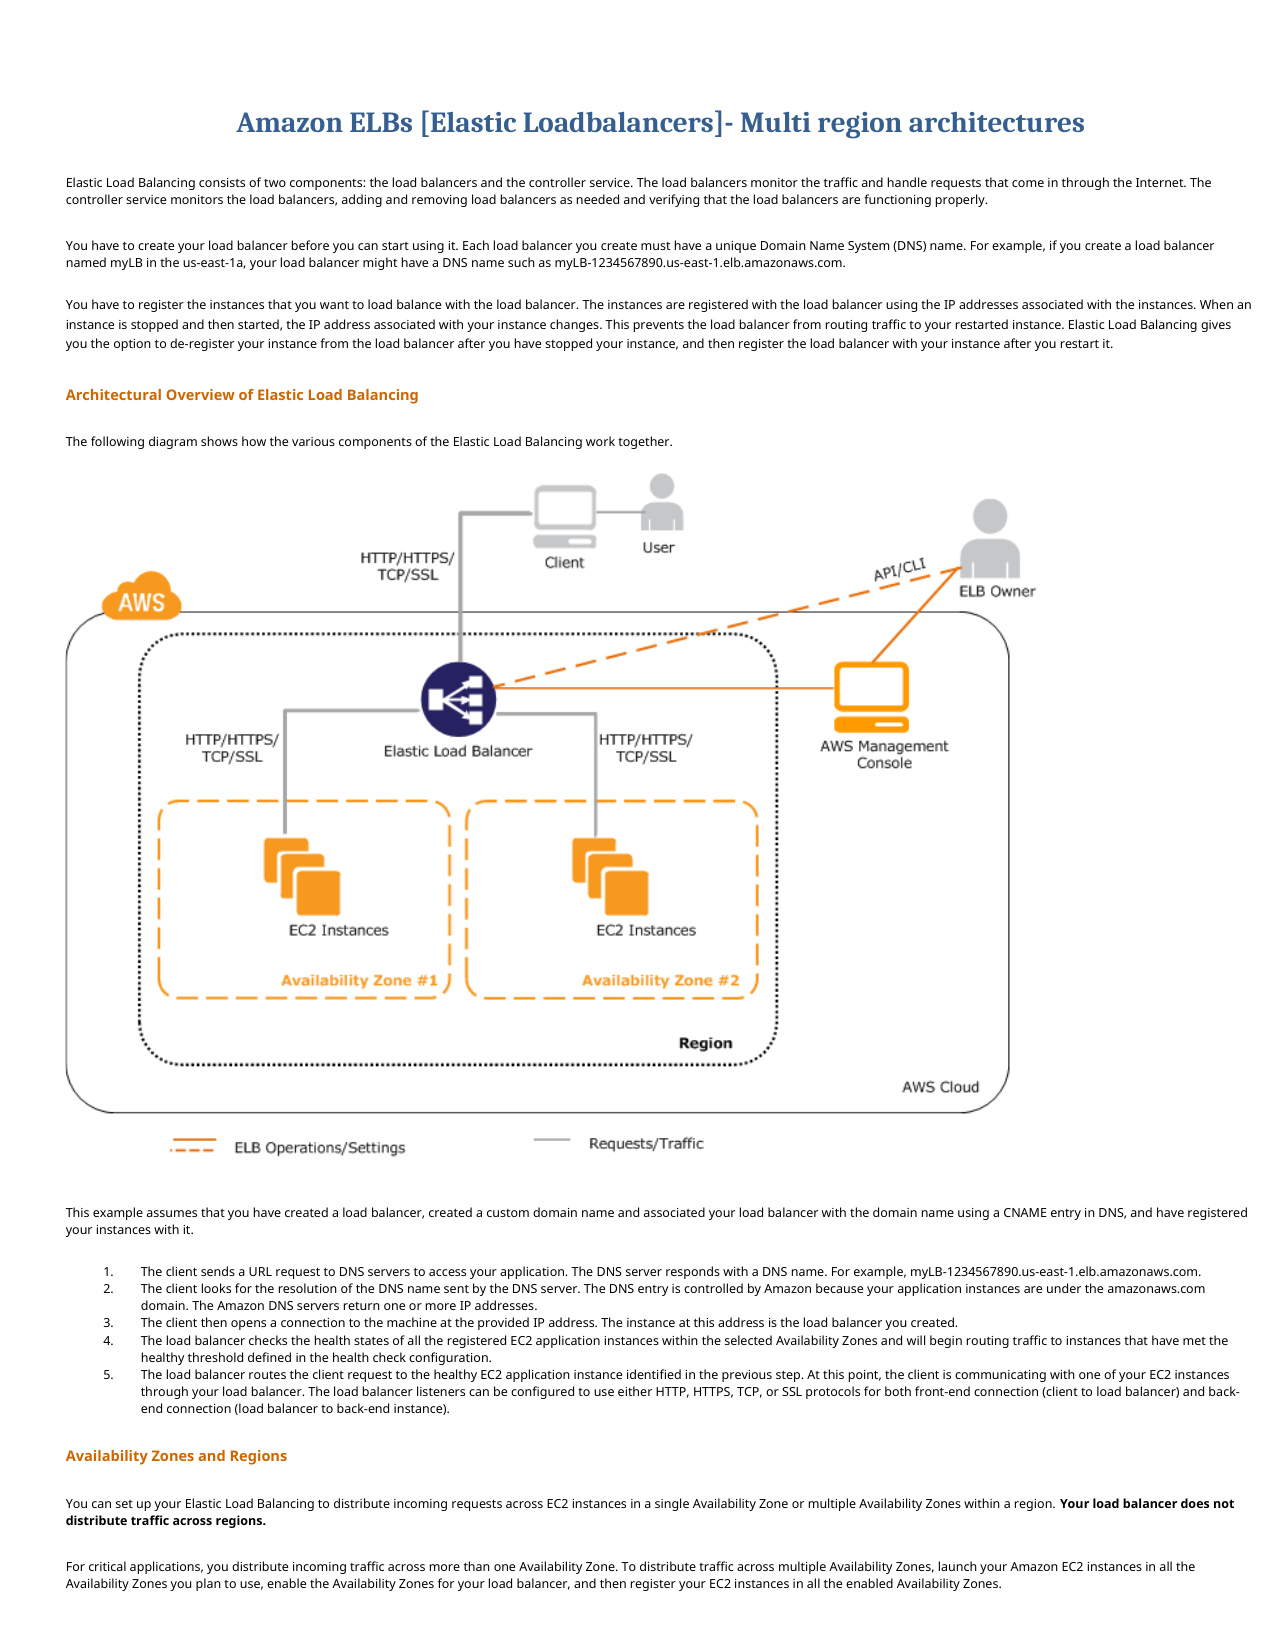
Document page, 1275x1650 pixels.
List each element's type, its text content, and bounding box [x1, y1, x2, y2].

text You can set up your Elastic Load Balancing to distribute incoming requests across EC2 instances in a single Availability Zone or multiple Availability Zones within a region. Your load balancer does not distribute traffic across regions. [66, 1495, 1256, 1529]
text This example assumes that you have created a load balancer, created a custom domain name and associated your load balancer with the domain name using a CNAME entry in DNS, and have registered your instances with it. [66, 1204, 1256, 1238]
list The client looks for the resolution of the DNS name sent by the DNS server. The DNS entry is controlled by Amazon because your application instances are under the amazonaws.com domain. The Amazon DNS servers return one or more IP addresses. [103, 1280, 1256, 1314]
text Elastic Load Balancing consists of two components: the load balancers and the controller service. The load balancers monitor the traffic and handle requests that come in through the Internet. The controller service monitors the load balancers, adding and removing load balancers as needed and verifying that the load balancers are functioning properly. [66, 174, 1256, 208]
list The load balancer checks the health states of all the registered EC2 application instances within the selected Availability Zones and will begin routing traffic to instances that have met the healthy threshold defined in the health check configuration. [103, 1332, 1256, 1366]
text The following diagram shows how the various components of the Elastic Load Balancing work together. [66, 433, 1256, 451]
text Architectural Overview of Elastic Load Balancing [66, 384, 1256, 404]
text You have to create your load balancer before you can start using it. Each load balancer you create must have a unique Domain Name System (DNS) name. For example, if you create a load balancer named myLB in the us-east-1a, your load balancer might have a DNS name such as myLB-1234567890.us-east-1.elb.amazonaws.com. [66, 237, 1256, 271]
list The client sends a URL request to DNS servers to access your application. The DNS server responds with a DNS name. For example, myLB-1234567890.us-east-1.elb.amazonaws.com. [103, 1263, 1256, 1280]
list The load balancer routes the client request to the healthy EC2 application instance identified in the previous step. At this point, the client is communicating with one of your EC2 instances through your load balancer. The load balancer listeners can be configured to use either HTTP, HTTPS, TCP, or SSL protocols for both front-end connection (client to load balancer) and back-end connection (load balancer to back-end instance). [103, 1366, 1256, 1417]
subtitle Availability Zones and Regions [66, 1446, 1256, 1466]
picture [65, 473, 1041, 1171]
subtitle Amazon ELBs [Elastic Loadbalancers]- Multi region architectures [66, 106, 1256, 140]
list The client then opens a connection to the machine at the provided IP address. The instance at this address is the load balancer you created. [103, 1314, 1256, 1332]
text You have to register the instances that you want to load balance with the load balancer. The instances are registered with the load balancer using the IP addresses associated with the instances. When an instance is stopped and then started, the IP address associated with your instance changes. This prevents the load balancer from routing traffic to your restarted instance. Elastic Load Balancing gives you the option to de-register your instance from the load balancer after you have stopped your instance, and then register the load balancer with your instance after you restart it. [66, 296, 1256, 353]
text For critical applications, you distribute incoming traffic across more than one Availability Zone. To distribute traffic across multiple Availability Zones, launch your Amazon EC2 instances in all the Availability Zones you plan to use, enable the Availability Zones for your load balancer, and then register your EC2 instances in all the enabled Availability Zones. [66, 1558, 1256, 1593]
